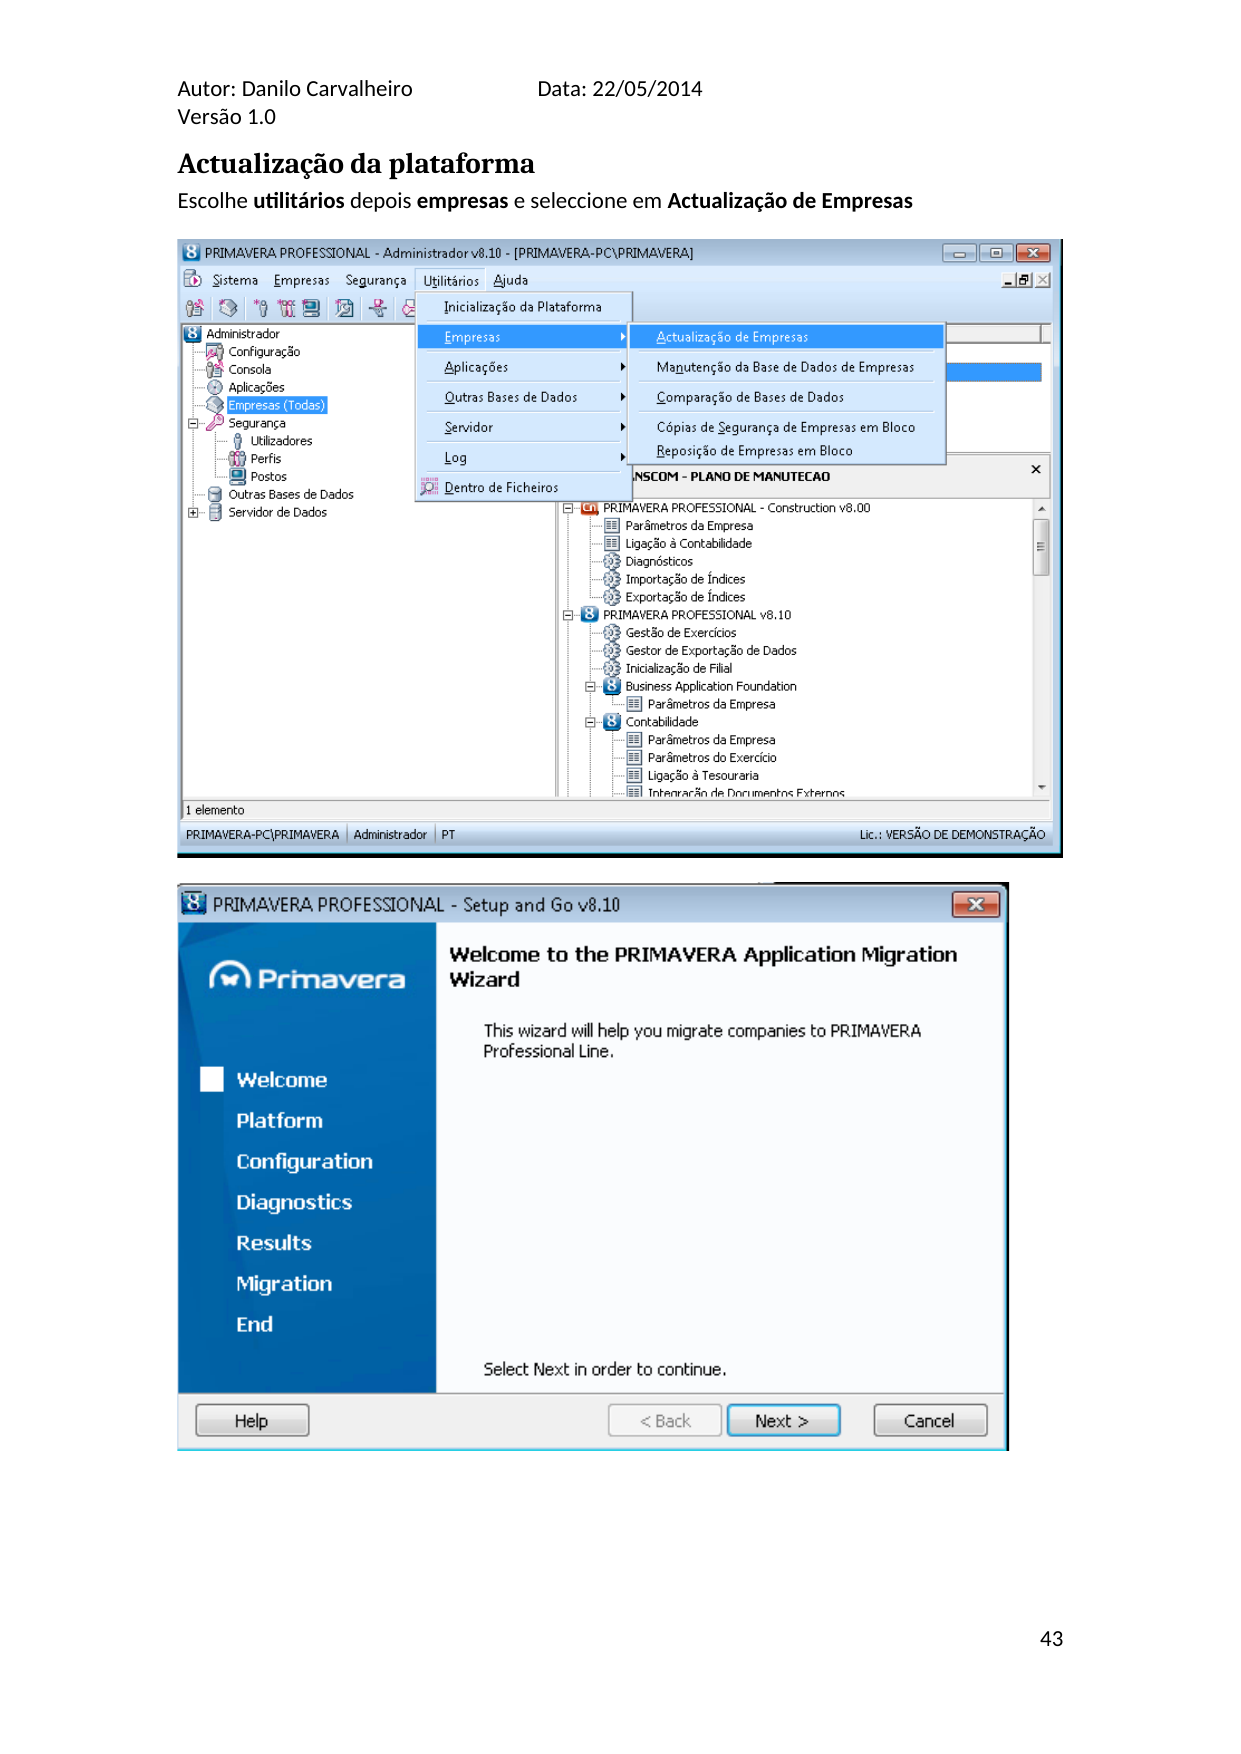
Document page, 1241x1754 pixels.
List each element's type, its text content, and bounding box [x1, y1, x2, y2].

picture [177, 882, 1010, 1451]
text Escolhe utilitários depois empresas e seleccione em Actualização de Empresas [177, 186, 1063, 214]
subtitle Actualização da plataforma [177, 148, 1063, 181]
picture [177, 239, 1063, 858]
